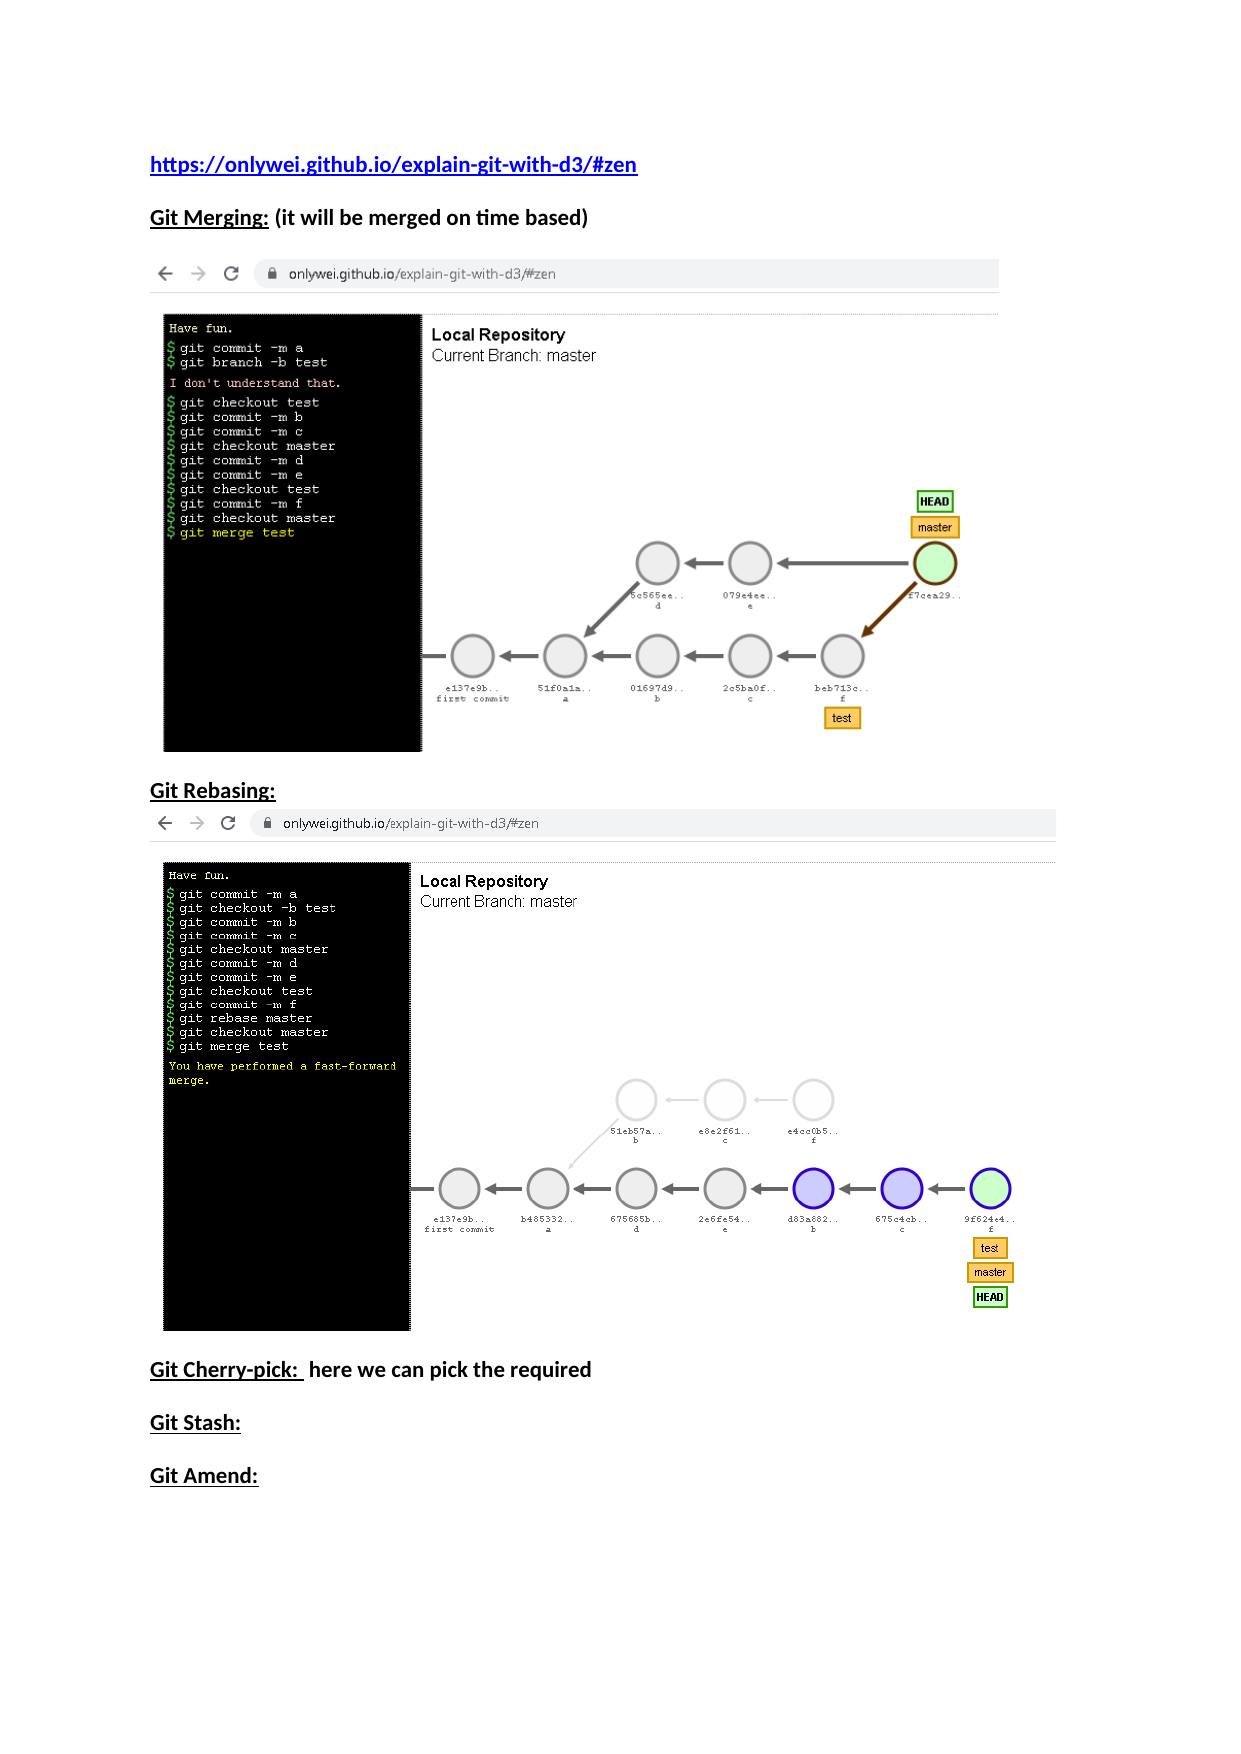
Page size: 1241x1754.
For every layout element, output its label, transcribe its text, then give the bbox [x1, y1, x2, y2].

picture [150, 808, 1057, 1331]
text Git Amend: [150, 1461, 1090, 1489]
text https://onlywei.github.io/explain-git-with-d3/#zen [150, 150, 1090, 178]
text Git Merging: (it will be merged on time based) [150, 203, 1090, 231]
text Git Cherry-pick: here we can pick the required [150, 1355, 1090, 1383]
text Git Stash: [150, 1408, 1090, 1436]
picture [150, 256, 999, 752]
